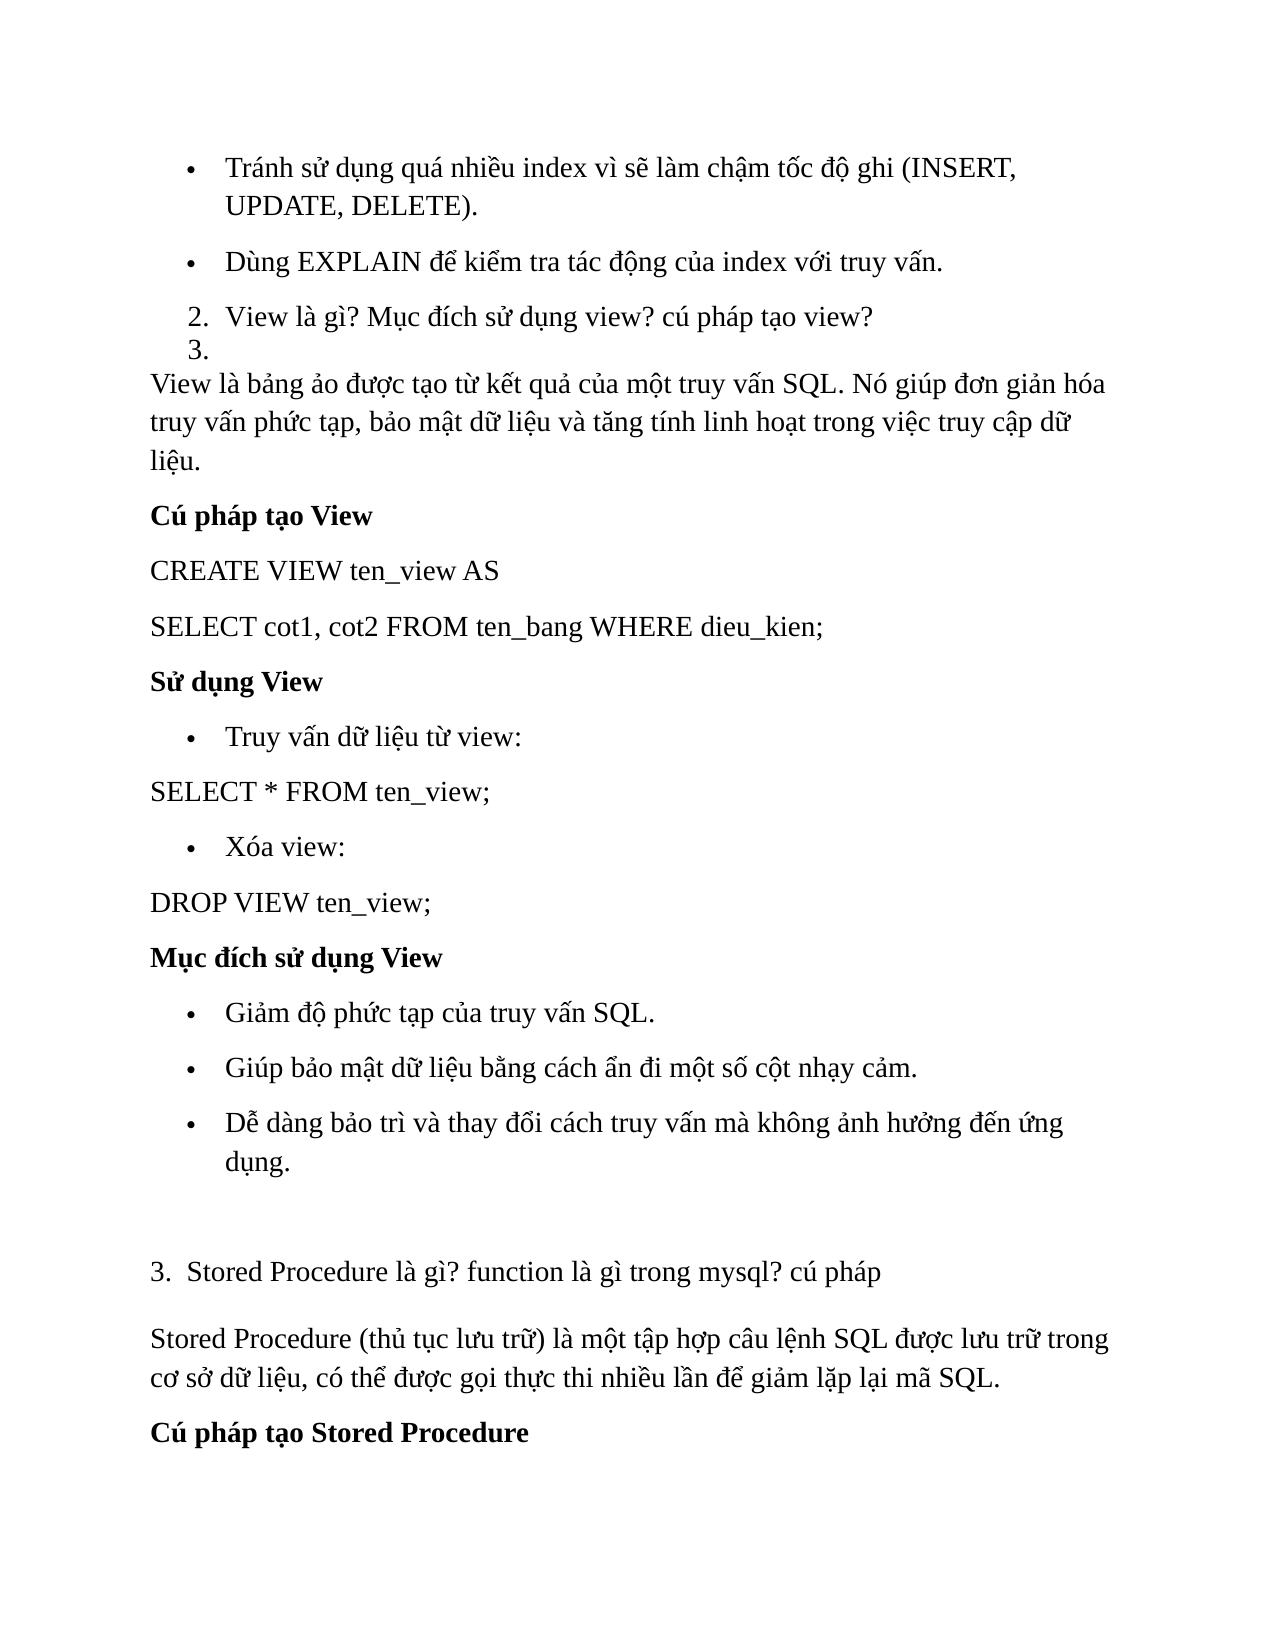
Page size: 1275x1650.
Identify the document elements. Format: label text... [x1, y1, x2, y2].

list Tránh sử dụng quá nhiều index vì sẽ làm chậm tốc độ ghi (INSERT, UPDATE, DELETE). [187, 150, 1125, 222]
text DROP VIEW ten_view; [150, 885, 1125, 918]
text CREATE VIEW ten_view AS [150, 553, 1125, 587]
list Giảm độ phức tạp của truy vấn SQL. [187, 995, 1125, 1029]
list Dùng EXPLAIN để kiểm tra tác động của index với truy vấn. [187, 244, 1125, 277]
list Xóa view: [187, 829, 1125, 863]
list Truy vấn dữ liệu từ view: [187, 719, 1125, 753]
list View là gì? Mục đích sử dụng view? cú pháp tạo view? [187, 299, 1125, 332]
text Stored Procedure (thủ tục lưu trữ) là một tập hợp câu lệnh SQL được lưu trữ trong cơ sở dữ liệu, có thể được gọi thực thi nhiều lần để giảm lặp lại mã SQL. [150, 1322, 1125, 1394]
list Dễ dàng bảo trì và thay đổi cách truy vấn mà không ảnh hưởng đến ứng dụng. [187, 1106, 1125, 1178]
text SELECT cot1, cot2 FROM ten_bang WHERE dieu_kien; [150, 609, 1125, 642]
list Giúp bảo mật dữ liệu bằng cách ẩn đi một số cột nhạy cảm. [187, 1050, 1125, 1084]
text SELECT * FROM ten_view; [150, 774, 1125, 808]
text Mục đích sử dụng View [150, 940, 1125, 973]
text Sử dụng View [150, 664, 1125, 697]
text Cú pháp tạo View [150, 498, 1125, 532]
text Cú pháp tạo Stored Procedure [150, 1415, 1125, 1449]
text View là bảng ảo được tạo từ kết quả của một truy vấn SQL. Nó giúp đơn giản hóa truy vấn phức tạp, bảo mật dữ liệu và tăng tính linh hoạt trong việc truy cập dữ liệu. [150, 366, 1125, 477]
text 3. Stored Procedure là gì? function là gì trong mysql? cú pháp [150, 1254, 1125, 1288]
